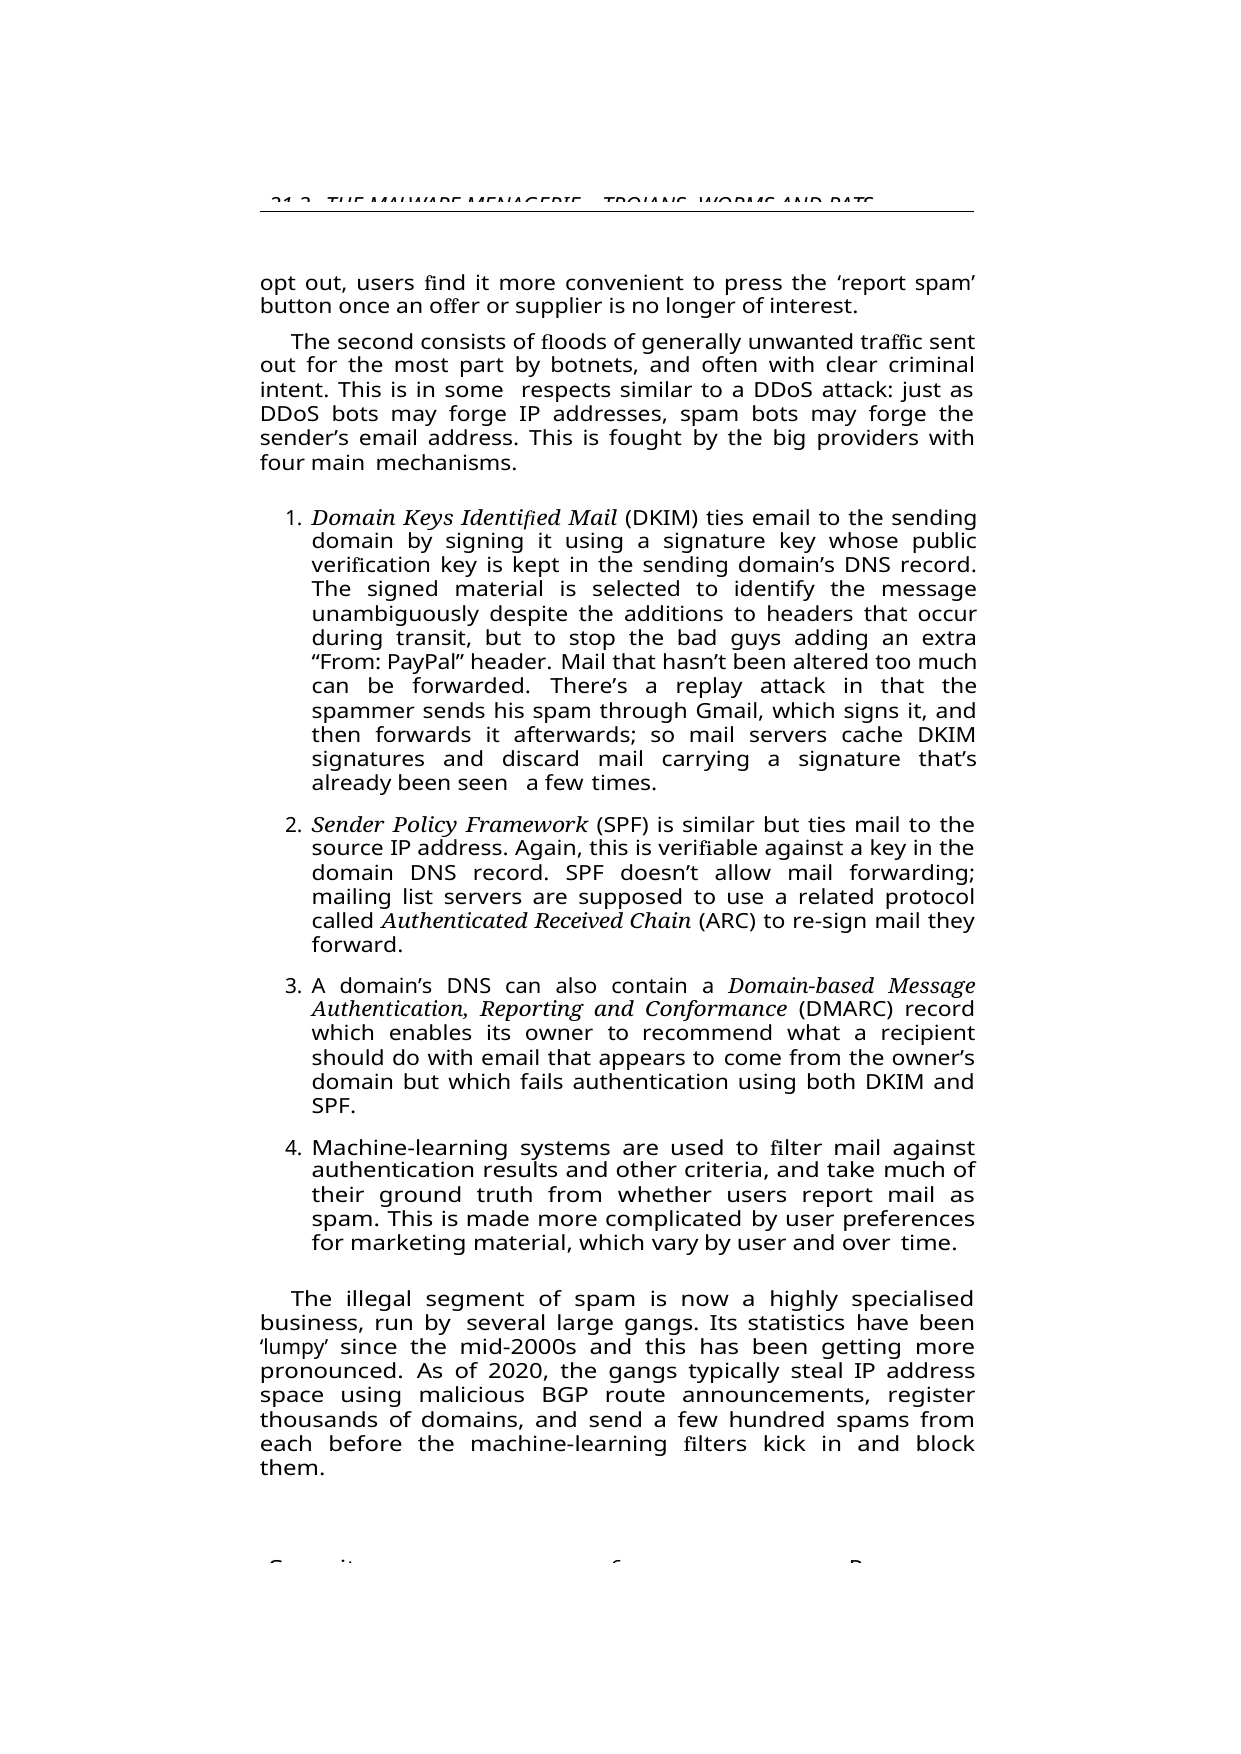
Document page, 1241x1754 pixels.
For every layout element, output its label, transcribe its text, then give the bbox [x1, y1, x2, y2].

list Domain Keys Identified Mail (DKIM) ties email to the sending domain by signing it using a signature key whose public verification key is kept in the sending domain’s DNS record. The signed material is selected to identify the message unambiguously despite the additions to headers that occur during transit, but to stop the bad guys adding an extra “From: PayPal” header. Mail that hasn’t been altered too much can be forwarded. There’s a replay attack in that the spammer sends his spam through Gmail, which signs it, and then forwards it afterwards; so mail servers cache DKIM signatures and discard mail carrying a signature that’s already been seen a few times. [285, 506, 978, 797]
text The illegal segment of spam is now a highly specialised business, run by several large gangs. Its statistics have been ‘lumpy’ since the mid-2000s and this has been getting more pronounced. As of 2020, the gangs typically steal IP address space using malicious BGP route announcements, register thousands of domains, and send a few hundred spams from each before the machine-learning filters kick in and block them. [259, 1288, 975, 1482]
list A domain’s DNS can also contain a Domain-based Message Authentication, Reporting and Conformance (DMARC) record which enables its owner to recommend what a recipient should do with email that appears to come from the owner’s domain but which fails authentication using both DKIM and SPF. [285, 974, 975, 1119]
list Machine-learning systems are used to filter mail against authentication results and other criteria, and take much of their ground truth from whether users report mail as spam. This is made more complicated by user preferences for marketing material, which vary by user and over time. [285, 1136, 975, 1257]
text opt out, users find it more convenient to press the ‘report spam’ button once an offer or supplier is no longer of interest. [259, 272, 975, 320]
text The second consists of ﬂoods of generally unwanted traffic sent out for the most part by botnets, and often with clear criminal intent. This is in some respects similar to a DDoS attack: just as DDoS bots may forge IP addresses, spam bots may forge the sender’s email address. This is fought by the big providers with four main mechanisms. [259, 331, 975, 476]
list Sender Policy Framework (SPF) is similar but ties mail to the source IP address. Again, this is verifiable against a key in the domain DNS record. SPF doesn’t allow mail forwarding; mailing list servers are supposed to use a related protocol called Authenticated Received Chain (ARC) to re-sign mail they forward. [285, 813, 975, 959]
